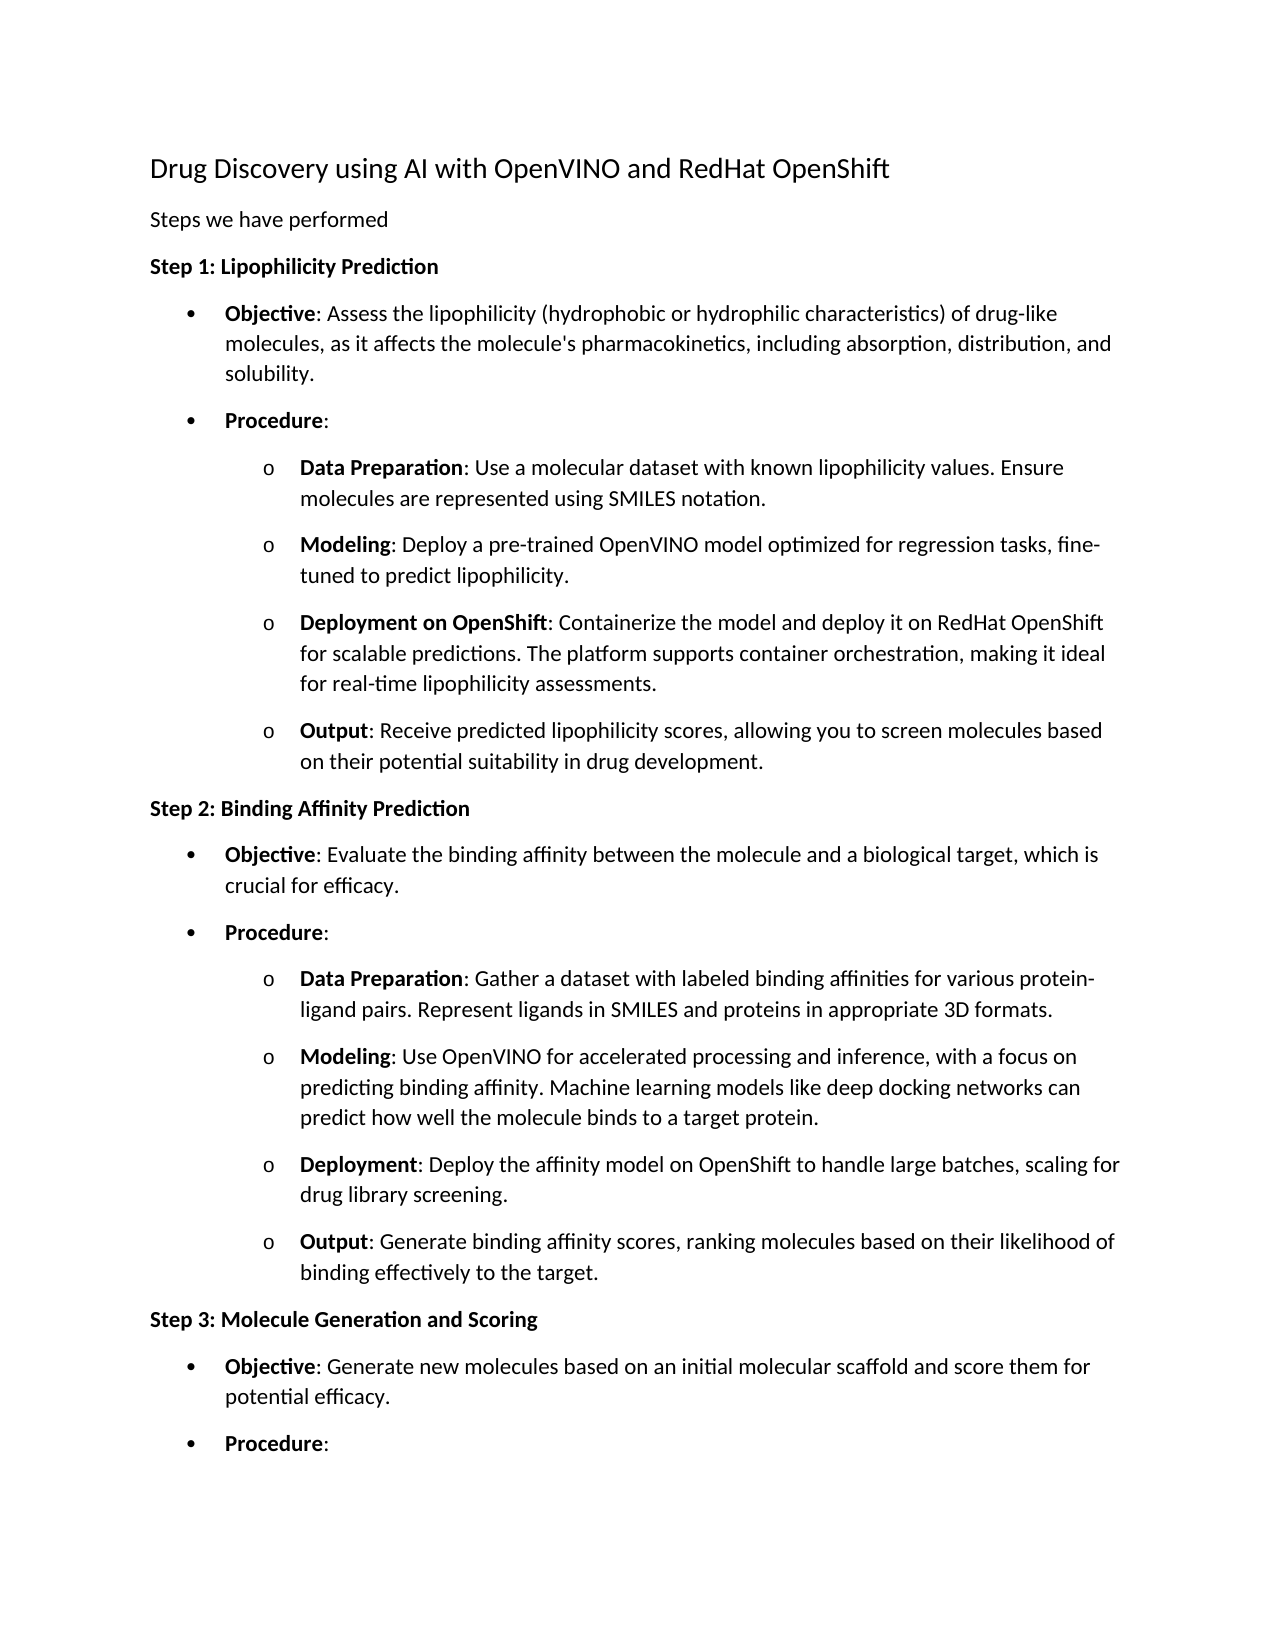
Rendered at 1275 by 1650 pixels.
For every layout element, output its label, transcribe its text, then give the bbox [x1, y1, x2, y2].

list Procedure: [187, 1429, 1125, 1457]
list Data Preparation: Gather a dataset with labeled binding affinities for various protein-ligand pairs. Represent ligands in SMILES and proteins in appropriate 3D formats. [262, 964, 1125, 1023]
list Objective: Evaluate the binding affinity between the molecule and a biological target, which is crucial for efficacy. [187, 841, 1125, 899]
text Step 2: Binding Affinity Prediction [150, 794, 1125, 822]
list Procedure: [187, 918, 1125, 946]
text Steps we have performed [150, 205, 1125, 233]
list Data Preparation: Use a molecular dataset with known lipophilicity values. Ensure molecules are represented using SMILES notation. [262, 453, 1125, 512]
list Procedure: [187, 406, 1125, 434]
list Modeling: Deploy a pre-trained OpenVINO model optimized for regression tasks, fine-tuned to predict lipophilicity. [262, 531, 1125, 589]
list Objective: Generate new molecules based on an initial molecular scaffold and score them for potential efficacy. [187, 1352, 1125, 1410]
list Objective: Assess the lipophilicity (hydrophobic or hydrophilic characteristics) of drug-like molecules, as it affects the molecule's pharmacokinetics, including absorption, distribution, and solubility. [187, 299, 1125, 387]
list Modeling: Use OpenVINO for accelerated processing and inference, with a focus on predicting binding affinity. Machine learning models like deep docking networks can predict how well the molecule binds to a target protein. [262, 1042, 1125, 1131]
list Deployment on OpenShift: Containerize the model and deploy it on RedHat OpenShift for scalable predictions. The platform supports container orchestration, making it ideal for real-time lipophilicity assessments. [262, 608, 1125, 697]
text Drug Discovery using AI with OpenVINO and RedHat OpenShift [150, 150, 1125, 186]
list Deployment: Deploy the affinity model on OpenShift to handle large batches, scaling for drug library screening. [262, 1150, 1125, 1209]
text Step 1: Lipophilicity Prediction [150, 252, 1125, 280]
list Output: Receive predicted lipophilicity scores, allowing you to screen molecules based on their potential suitability in drug development. [262, 716, 1125, 775]
text Step 3: Molecule Generation and Scoring [150, 1305, 1125, 1333]
list Output: Generate binding affinity scores, ranking molecules based on their likelihood of binding effectively to the target. [262, 1227, 1125, 1286]
